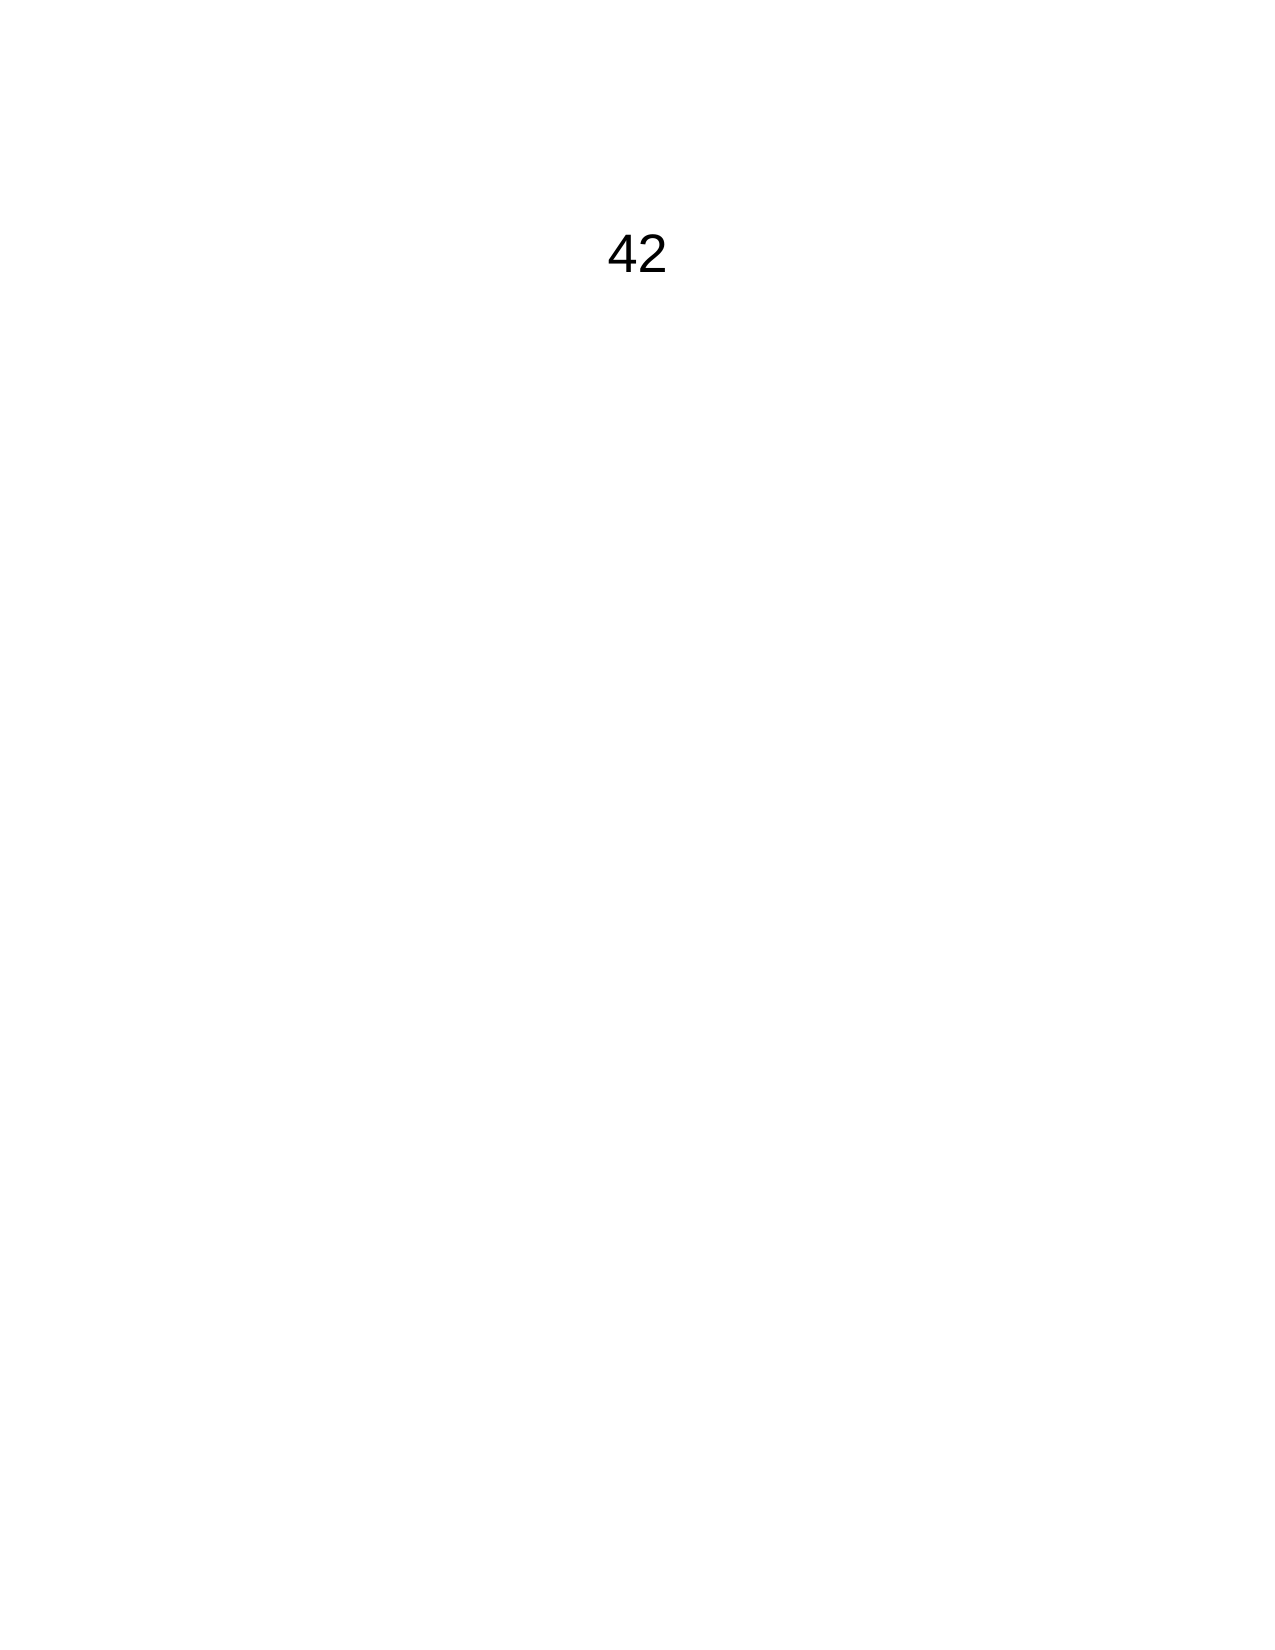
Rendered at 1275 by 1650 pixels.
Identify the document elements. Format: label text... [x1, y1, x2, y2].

text 42 [150, 222, 1125, 284]
